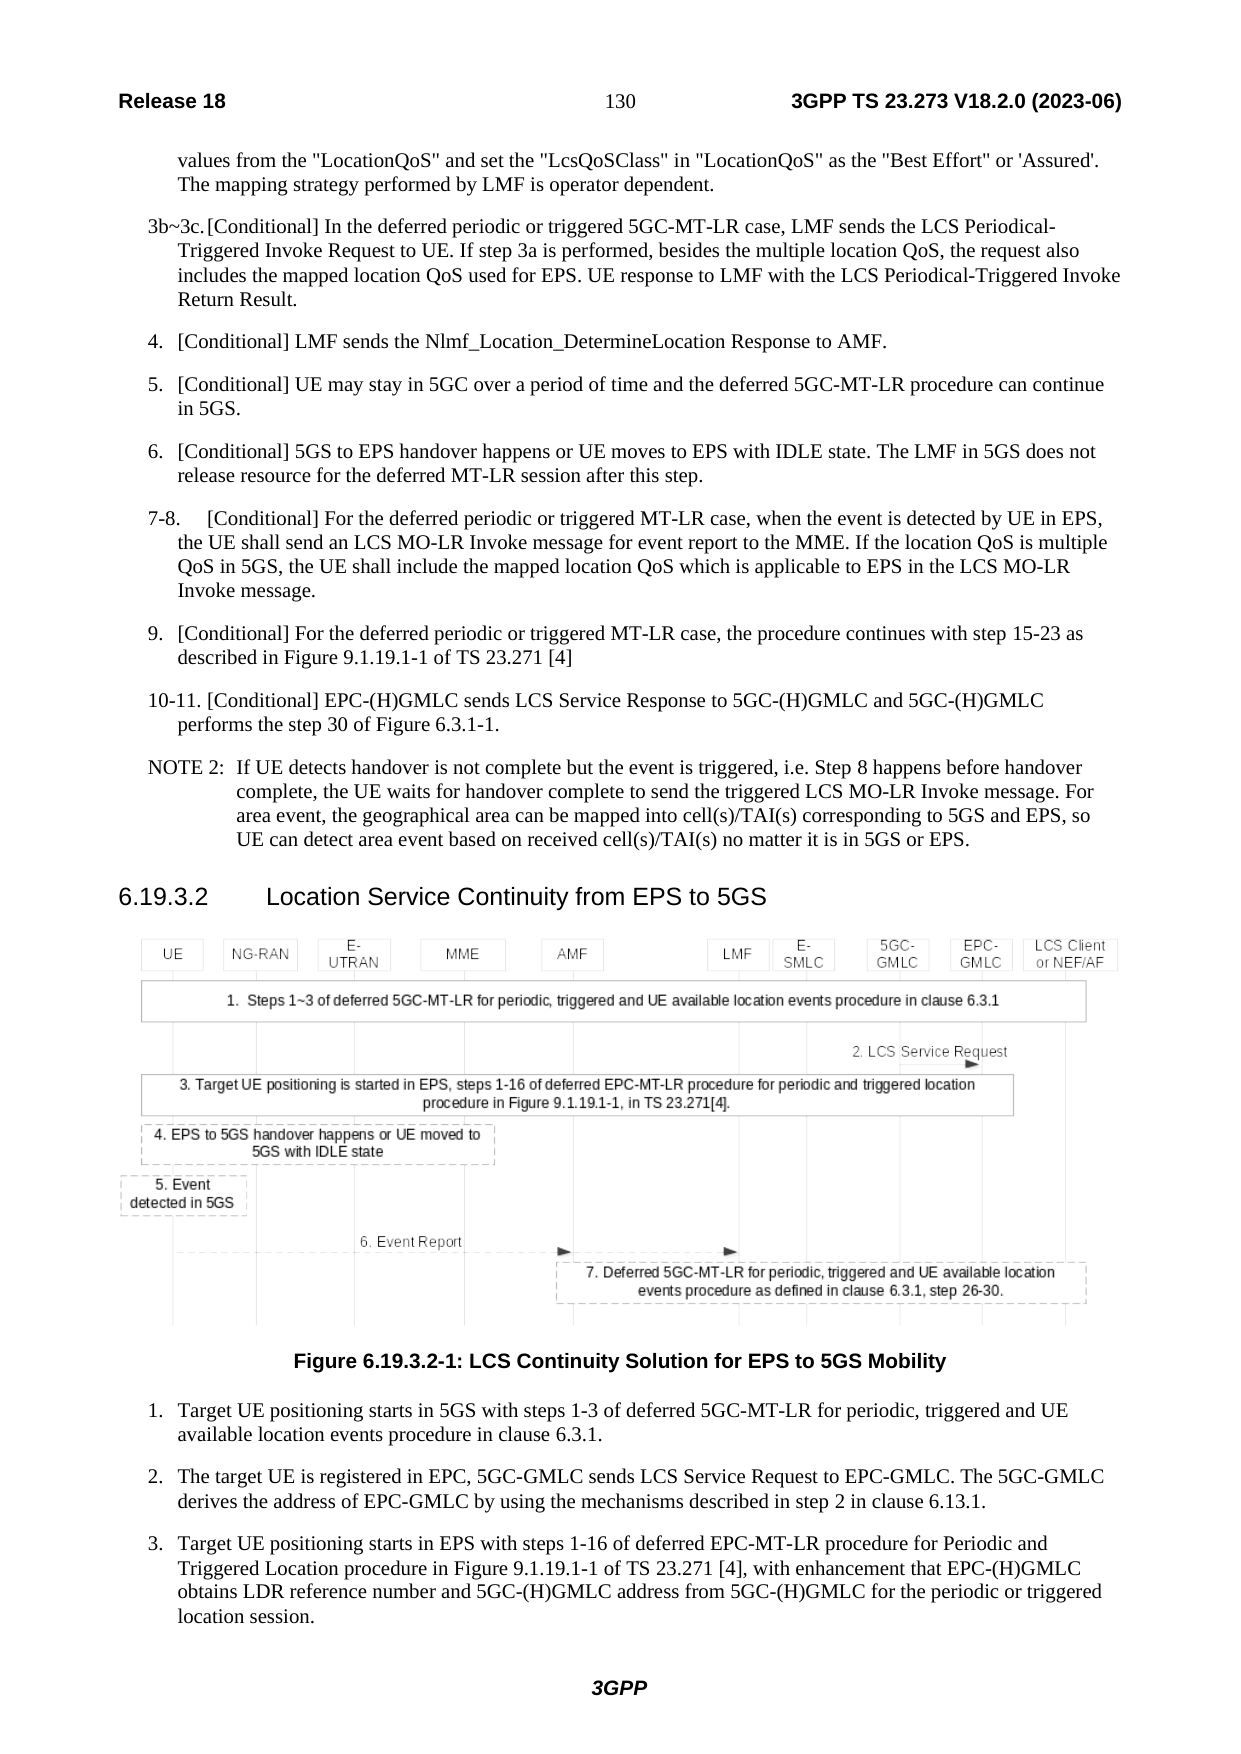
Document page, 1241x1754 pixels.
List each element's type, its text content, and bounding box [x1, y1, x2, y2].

text 5. [Conditional] UE may stay in 5GC over a period of time and the deferred 5GC-MT-LR procedure can continue in 5GS. [148, 372, 1122, 420]
subtitle 6.19.3.2 Location Service Continuity from EPS to 5GS [118, 882, 1122, 911]
text NOTE 2: If UE detects handover is not complete but the event is triggered, i.e. Step 8 happens before handover complete, the UE waits for handover complete to send the triggered LCS MO-LR Invoke message. For area event, the geographical area can be mapped into cell(s)/TAI(s) corresponding to 5GS and EPS, so UE can detect area event based on received cell(s)/TAI(s) no matter it is in 5GS or EPS. [148, 755, 1122, 851]
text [148, 147, 1122, 196]
text 3. Target UE positioning starts in EPS with steps 1-16 of deferred EPC-MT-LR procedure for Periodic and Triggered Location procedure in Figure 9.1.19.1-1 of TS 23.271 [4], with enhancement that EPC-(H)GMLC obtains LDR reference number and 5GC-(H)GMLC address from 5GC-(H)GMLC for the periodic or triggered location session. [148, 1531, 1122, 1628]
text 4. [Conditional] LMF sends the Nlmf_Location_DetermineLocation Response to AMF. [148, 329, 1122, 353]
text 3b~3c. [Conditional] In the deferred periodic or triggered 5GC-MT-LR case, LMF sends the LCS Periodical-Triggered Invoke Request to UE. If step 3a is performed, besides the multiple location QoS, the request also includes the mapped location QoS used for EPS. UE response to LMF with the LCS Periodical-Triggered Invoke Return Result. [148, 214, 1122, 311]
text Figure 6.19.3.2-1: LCS Continuity Solution for EPS to 5GS Mobility [118, 1349, 1122, 1373]
text 2. The target UE is registered in EPC, 5GC-GMLC sends LCS Service Request to EPC-GMLC. The 5GC-GMLC derives the address of EPC-GMLC by using the mechanisms described in step 2 in clause 6.13.1. [148, 1464, 1122, 1513]
text 9. [Conditional] For the deferred periodic or triggered MT-LR case, the procedure continues with step 15-23 as described in Figure 9.1.19.1-1 of TS 23.271 [4] [148, 621, 1122, 669]
text 6. [Conditional] 5GS to EPS handover happens or UE moves to EPS with IDLE state. The LMF in 5GS does not release resource for the deferred MT-LR session after this step. [148, 439, 1122, 487]
text 7-8. [Conditional] For the deferred periodic or triggered MT-LR case, when the event is detected by UE in EPS, the UE shall send an LCS MO-LR Invoke message for event report to the MME. If the location QoS is multiple QoS in 5GS, the UE shall include the mapped location QoS which is applicable to EPS in the LCS MO-LR Invoke message. [148, 506, 1122, 602]
text 1. Target UE positioning starts in 5GS with steps 1-3 of deferred 5GC-MT-LR for periodic, triggered and UE available location events procedure in clause 6.3.1. [148, 1398, 1122, 1446]
text 10-11. [Conditional] EPC-(H)GMLC sends LCS Service Response to 5GC-(H)GMLC and 5GC-(H)GMLC performs the step 30 of Figure 6.3.1-1. [148, 688, 1122, 736]
